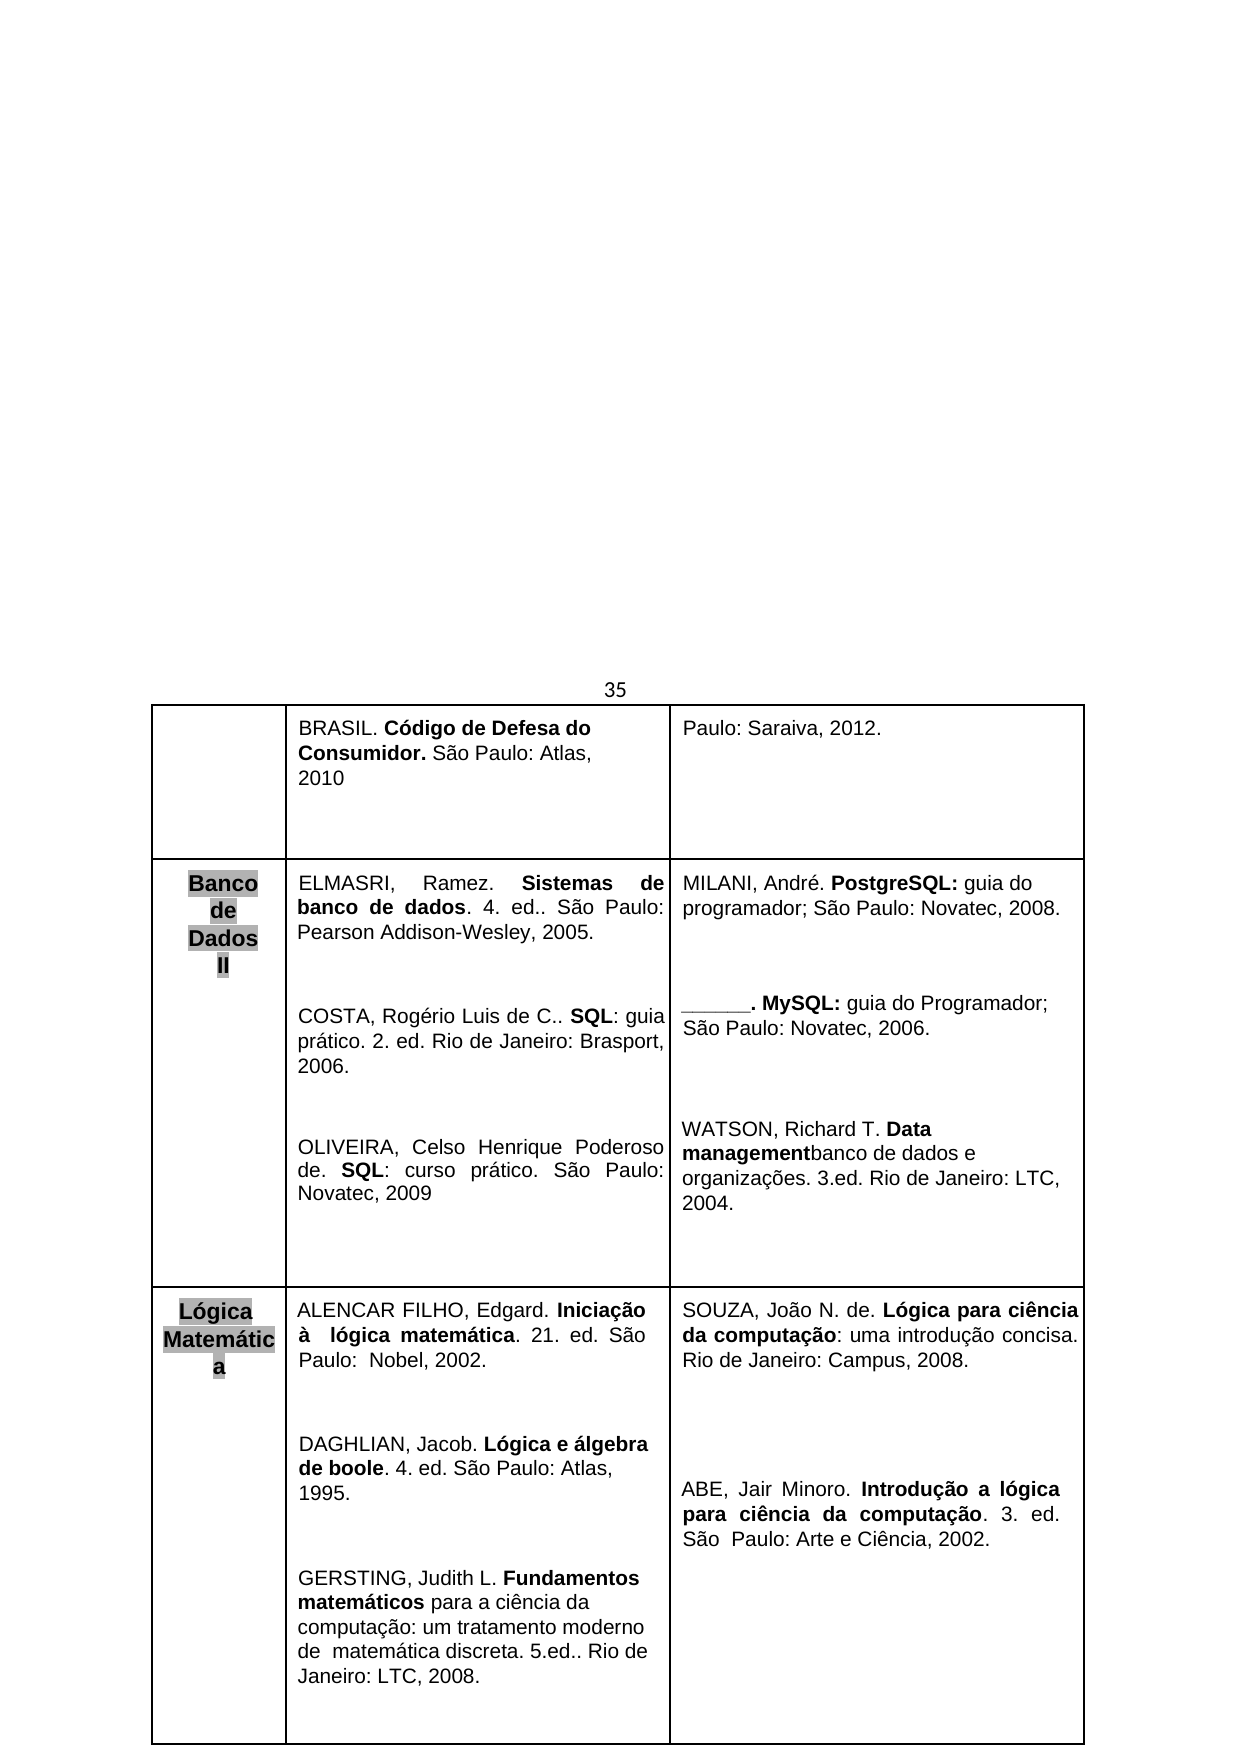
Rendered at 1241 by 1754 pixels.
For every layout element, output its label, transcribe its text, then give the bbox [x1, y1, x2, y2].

table_header Paulo: Saraiva, 2012. [671, 706, 1083, 858]
text 35 [0, 676, 627, 704]
table_header BRASIL. Código de Defesa do Consumidor. São Paulo: Atlas, 2010 [287, 706, 669, 858]
table_cell ELMASRI, Ramez. Sistemas de banco de dados. 4. ed.. São Paulo: Pearson Addison-Wesley, 2005. COSTA, Rogério Luis de C.. SQL: guia prático. 2. ed. Rio de Janeiro: Brasport, 2006. OLIVEIRA, Celso Henrique Poderoso de. SQL: curso prático. São Paulo: Novatec, 2009 [287, 860, 669, 1286]
table_cell MILANI, André. PostgreSQL: guia do programador; São Paulo: Novatec, 2008. ______. MySQL: guia do Programador; São Paulo: Novatec, 2006. WATSON, Richard T. Data managementbanco de dados e organizações. 3.ed. Rio de Janeiro: LTC, 2004. [671, 860, 1083, 1286]
table_cell ALENCAR FILHO, Edgard. Iniciação à lógica matemática. 21. ed. São Paulo: Nobel, 2002. DAGHLIAN, Jacob. Lógica e álgebra de boole. 4. ed. São Paulo: Atlas, 1995. GERSTING, Judith L. Fundamentos matemáticos para a ciência da computação: um tratamento moderno de matemática discreta. 5.ed.. Rio de Janeiro: LTC, 2008. [287, 1288, 669, 1743]
table_cell Lógica Matemática [153, 1288, 285, 1743]
table_header [153, 706, 285, 858]
table_cell Banco de Dados II [153, 860, 285, 1286]
table_cell SOUZA, João N. de. Lógica para ciência da computação: uma introdução concisa. Rio de Janeiro: Campus, 2008. ABE, Jair Minoro. Introdução a lógica para ciência da computação. 3. ed. São Paulo: Arte e Ciência, 2002. [671, 1288, 1083, 1743]
